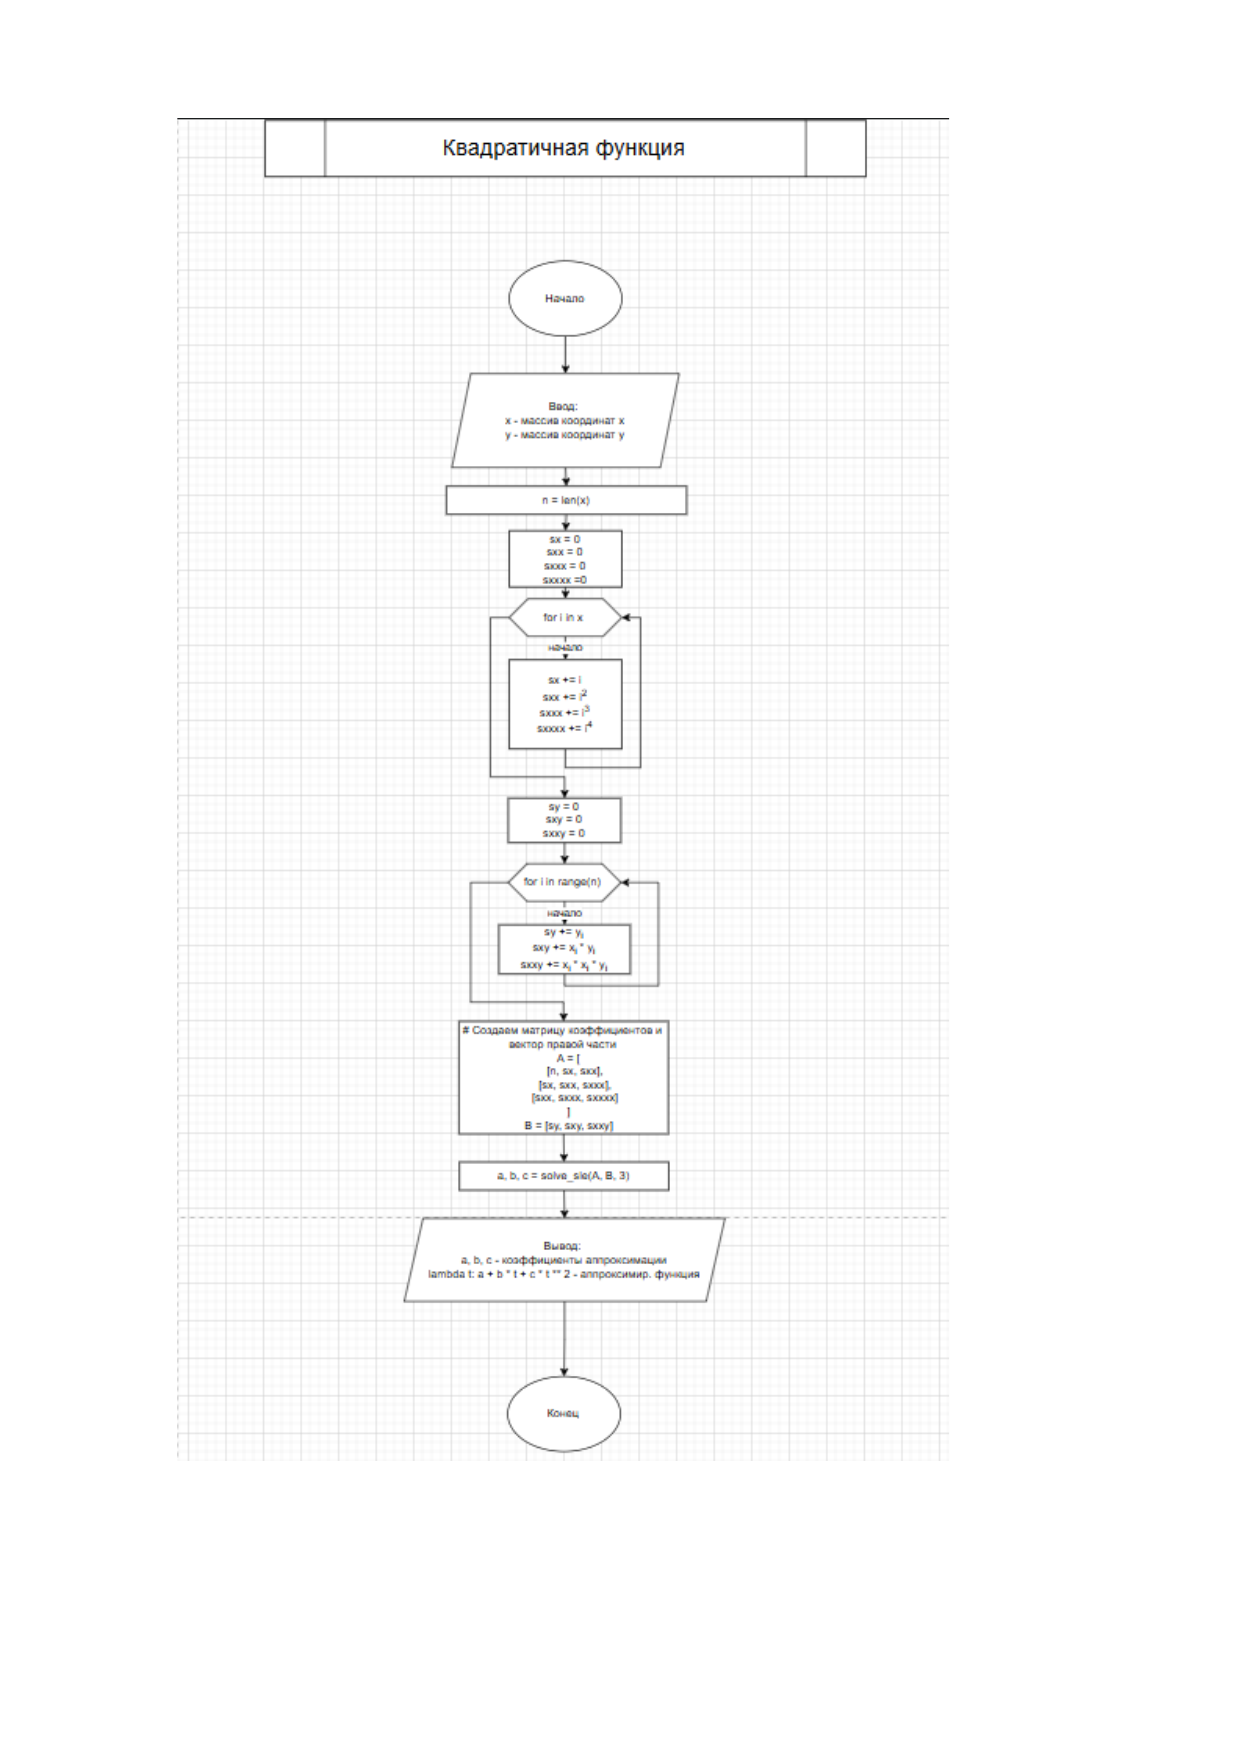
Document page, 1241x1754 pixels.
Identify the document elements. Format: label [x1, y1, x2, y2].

picture [177, 118, 950, 1461]
